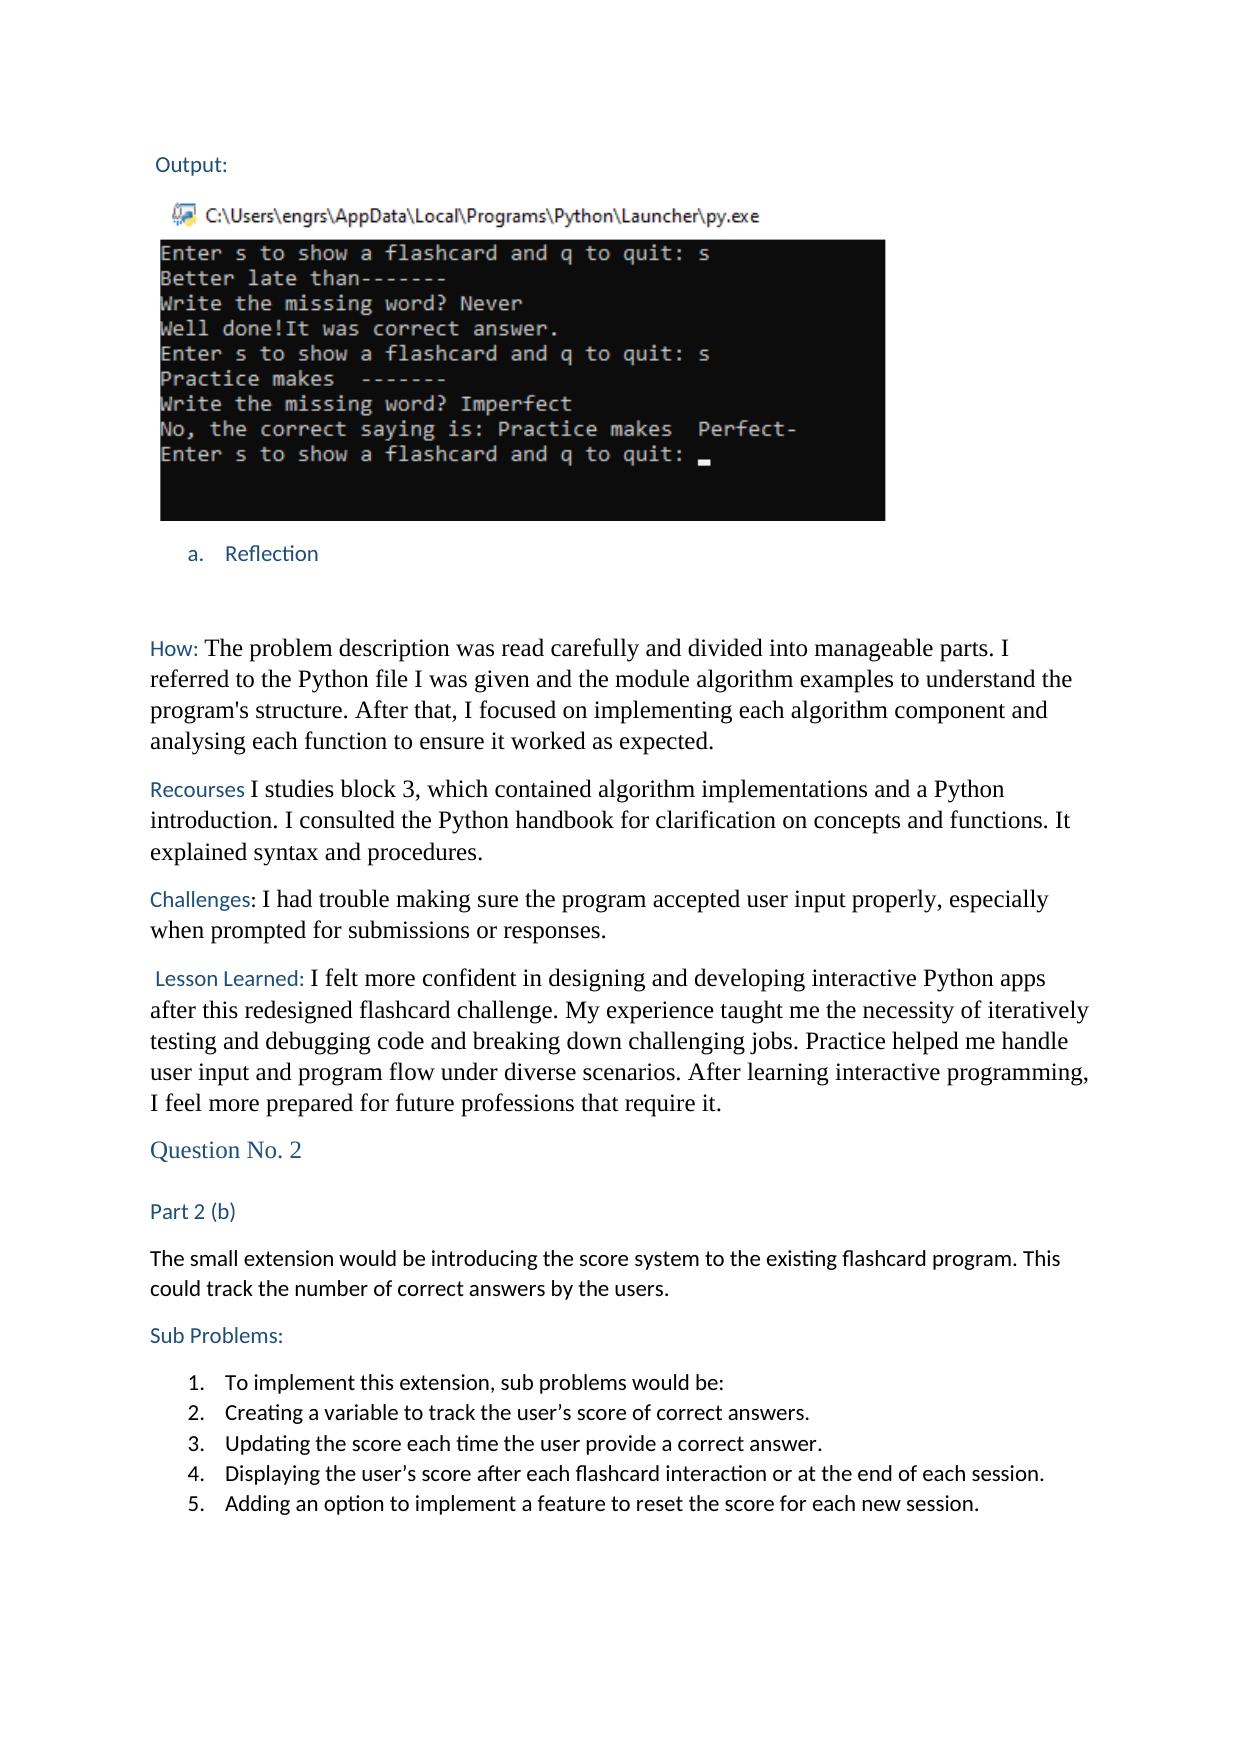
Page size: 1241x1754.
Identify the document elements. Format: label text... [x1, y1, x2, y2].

text Output: [150, 150, 1090, 178]
text How: The problem description was read carefully and divided into manageable parts. I referred to the Python file I was given and the module algorithm examples to understand the program's structure. After that, I focused on implementing each algorithm component and analysing each function to ensure it worked as expected. [150, 633, 1090, 755]
text Sub Problems: [150, 1321, 1090, 1349]
list Adding an option to implement a feature to reset the score for each new session. [187, 1489, 1090, 1517]
text Challenges: I had trouble making sure the program accepted user input properly, especially when prompted for submissions or responses. [150, 884, 1090, 944]
list Reflection [187, 539, 1090, 567]
picture [160, 196, 886, 521]
list Displaying the user’s score after each flashcard interaction or at the end of each session. [187, 1459, 1090, 1487]
list To implement this extension, sub problems would be: [187, 1368, 1090, 1396]
list Updating the score each time the user provide a correct answer. [187, 1429, 1090, 1457]
text Lesson Learned: I felt more confident in designing and developing interactive Python apps after this redesigned flashcard challenge. My experience taught me the necessity of iteratively testing and debugging code and breaking down challenging jobs. Practice helped me handle user input and program flow under diverse scenarios. After learning interactive programming, I feel more prepared for future professions that require it. [150, 963, 1090, 1117]
text Question No. 2 Part 2 (b) [150, 1136, 1090, 1226]
text Recourses I studies block 3, which contained algorithm implementations and a Python introduction. I consulted the Python handbook for clarification on concepts and functions. It explained syntax and procedures. [150, 774, 1090, 865]
list Creating a variable to track the user’s score of correct answers. [187, 1398, 1090, 1427]
text The small extension would be introducing the score system to the existing flashcard program. This could track the number of correct answers by the users. [150, 1244, 1090, 1303]
